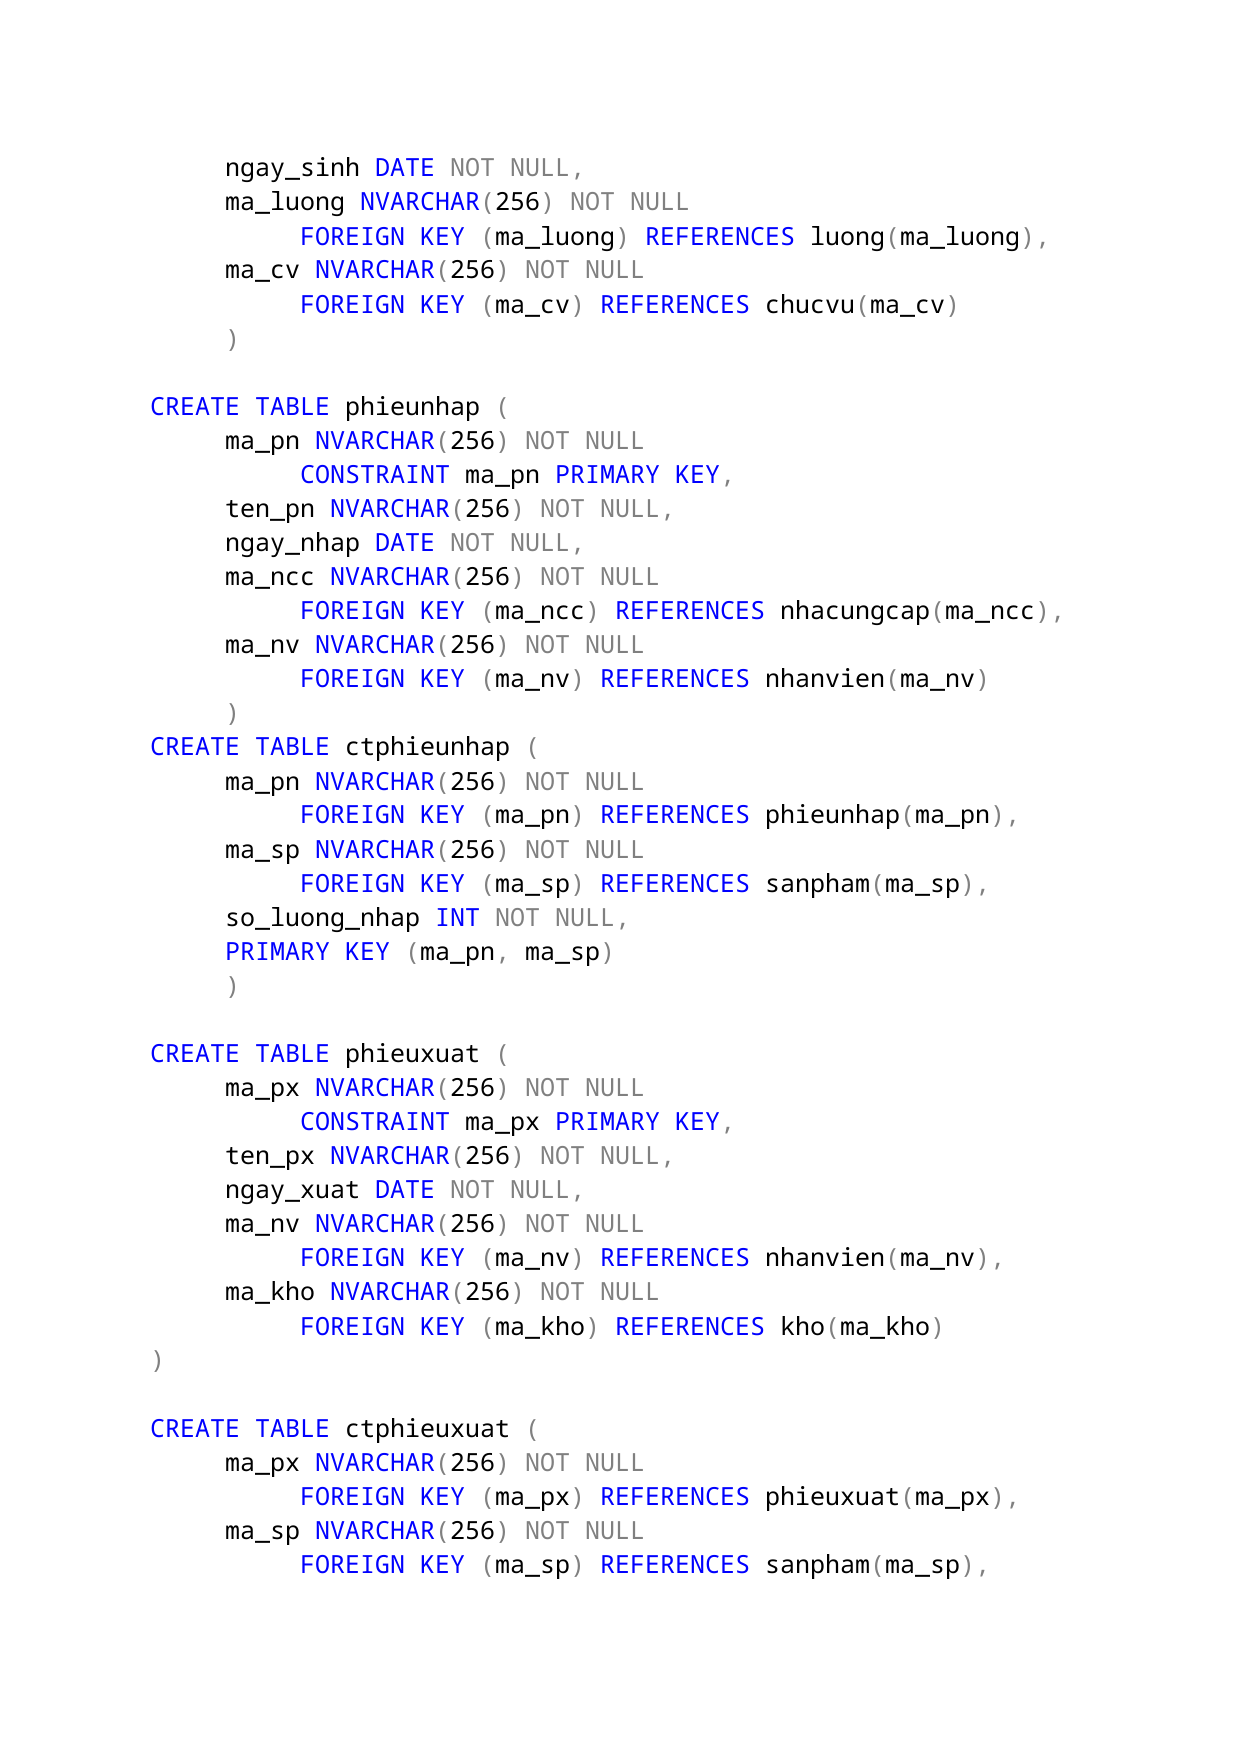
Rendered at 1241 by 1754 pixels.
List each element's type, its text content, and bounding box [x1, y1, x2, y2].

text ) [150, 320, 1090, 354]
text FOREIGN KEY (ma_px) REFERENCES phieuxuat(ma_px), [150, 1478, 1090, 1512]
text CONSTRAINT ma_pn PRIMARY KEY, [150, 457, 1090, 491]
text FOREIGN KEY (ma_nv) REFERENCES nhanvien(ma_nv) [150, 661, 1090, 695]
text PRIMARY KEY (ma_pn, ma_sp) [150, 933, 1090, 967]
text CREATE TABLE phieunhap ( [150, 388, 1090, 422]
text ma_ncc NVARCHAR(256) NOT NULL [150, 559, 1090, 593]
text ) [150, 967, 1090, 1002]
text CONSTRAINT ma_px PRIMARY KEY, [150, 1104, 1090, 1138]
text ma_kho NVARCHAR(256) NOT NULL [150, 1274, 1090, 1308]
text ma_px NVARCHAR(256) NOT NULL [150, 1070, 1090, 1104]
text ma_nv NVARCHAR(256) NOT NULL [150, 1206, 1090, 1240]
text FOREIGN KEY (ma_sp) REFERENCES sanpham(ma_sp), [150, 1547, 1090, 1581]
text ma_sp NVARCHAR(256) NOT NULL [150, 831, 1090, 865]
text ma_pn NVARCHAR(256) NOT NULL [150, 422, 1090, 457]
text ma_pn NVARCHAR(256) NOT NULL [150, 763, 1090, 797]
text CREATE TABLE ctphieuxuat ( [150, 1410, 1090, 1444]
text ngay_nhap DATE NOT NULL, [150, 525, 1090, 559]
text FOREIGN KEY (ma_sp) REFERENCES sanpham(ma_sp), [150, 865, 1090, 899]
text ten_px NVARCHAR(256) NOT NULL, [150, 1138, 1090, 1172]
text FOREIGN KEY (ma_kho) REFERENCES kho(ma_kho) [150, 1308, 1090, 1342]
text ma_nv NVARCHAR(256) NOT NULL [150, 627, 1090, 661]
text FOREIGN KEY (ma_nv) REFERENCES nhanvien(ma_nv), [150, 1240, 1090, 1274]
text ten_pn NVARCHAR(256) NOT NULL, [150, 491, 1090, 525]
text CREATE TABLE ctphieunhap ( [150, 729, 1090, 763]
text ) [150, 695, 1090, 729]
text FOREIGN KEY (ma_ncc) REFERENCES nhacungcap(ma_ncc), [150, 593, 1090, 627]
text ma_cv NVARCHAR(256) NOT NULL [150, 252, 1090, 286]
text ngay_sinh DATE NOT NULL, [150, 150, 1090, 184]
text so_luong_nhap INT NOT NULL, [150, 899, 1090, 933]
text CREATE TABLE phieuxuat ( [150, 1036, 1090, 1070]
text FOREIGN KEY (ma_cv) REFERENCES chucvu(ma_cv) [150, 286, 1090, 320]
text ma_luong NVARCHAR(256) NOT NULL [150, 184, 1090, 218]
text ma_px NVARCHAR(256) NOT NULL [150, 1444, 1090, 1478]
text ma_sp NVARCHAR(256) NOT NULL [150, 1512, 1090, 1547]
text FOREIGN KEY (ma_luong) REFERENCES luong(ma_luong), [150, 218, 1090, 252]
text ) [150, 1342, 1090, 1376]
text ngay_xuat DATE NOT NULL, [150, 1172, 1090, 1206]
text FOREIGN KEY (ma_pn) REFERENCES phieunhap(ma_pn), [150, 797, 1090, 831]
